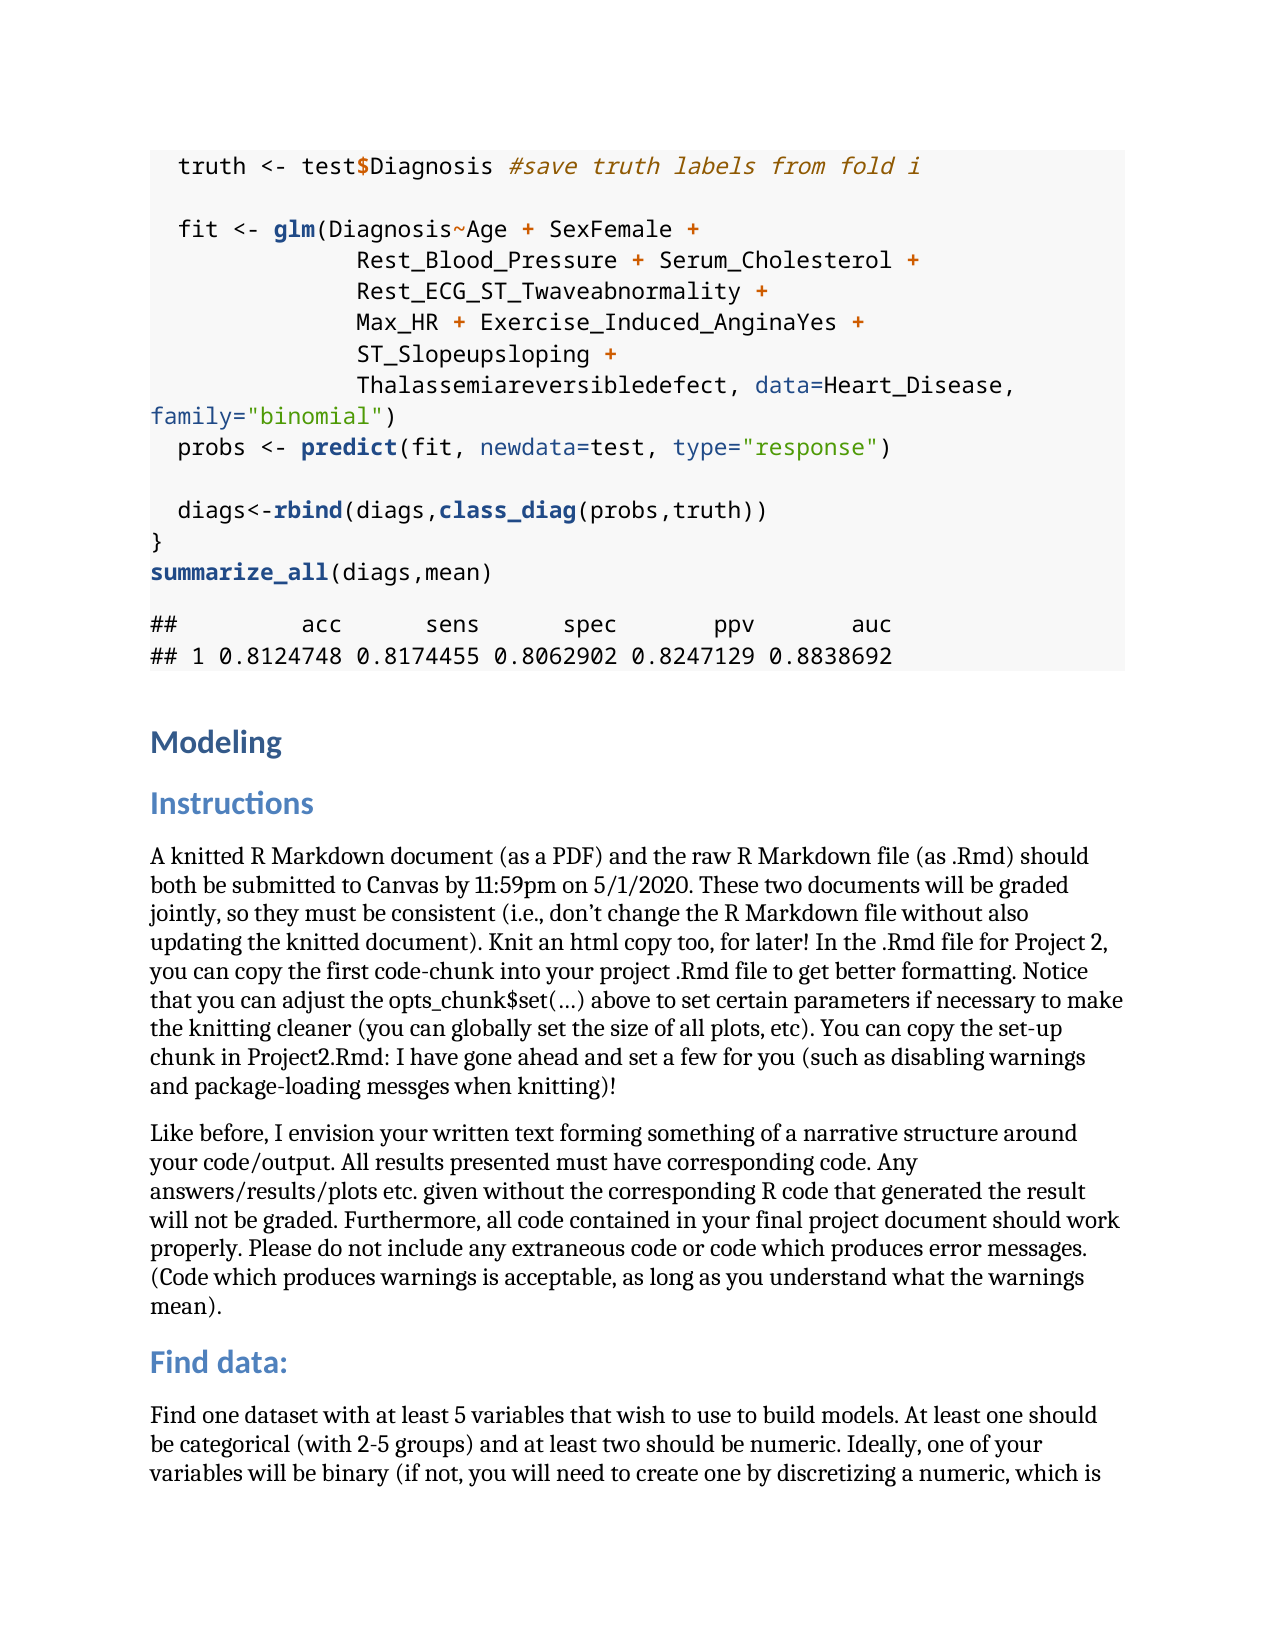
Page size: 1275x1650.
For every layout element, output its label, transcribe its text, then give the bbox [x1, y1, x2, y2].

text A knitted R Markdown document (as a PDF) and the raw R Markdown file (as .Rmd) should both be submitted to Canvas by 11:59pm on 5/1/2020. These two documents will be graded jointly, so they must be consistent (i.e., don’t change the R Markdown file without also updating the knitted document). Knit an html copy too, for later! In the .Rmd file for Project 2, you can copy the first code-chunk into your project .Rmd file to get better formatting. Notice that you can adjust the opts_chunk$set(…) above to set certain parameters if necessary to make the knitting cleaner (you can globally set the size of all plots, etc). You can copy the set-up chunk in Project2.Rmd: I have gone ahead and set a few for you (such as disabling warnings and package-loading messges when knitting)! [150, 842, 1125, 1101]
subtitle Modeling [150, 721, 1125, 762]
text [150, 1401, 1125, 1487]
text Like before, I envision your written text forming something of a narrative structure around your code/output. All results presented must have corresponding code. Any answers/results/plots etc. given without the corresponding R code that generated the result will not be graded. Furthermore, all code contained in your final project document should work properly. Please do not include any extraneous code or code which produces error messages. (Code which produces warnings is acceptable, as long as you understand what the warnings mean). [150, 1119, 1125, 1321]
text ## acc sens spec ppv auc ## 1 0.8124748 0.8174455 0.8062902 0.8247129 0.8838692 [150, 608, 1125, 671]
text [150, 150, 1125, 587]
subtitle Find data: [150, 1341, 1125, 1382]
subtitle Instructions [150, 782, 1125, 823]
